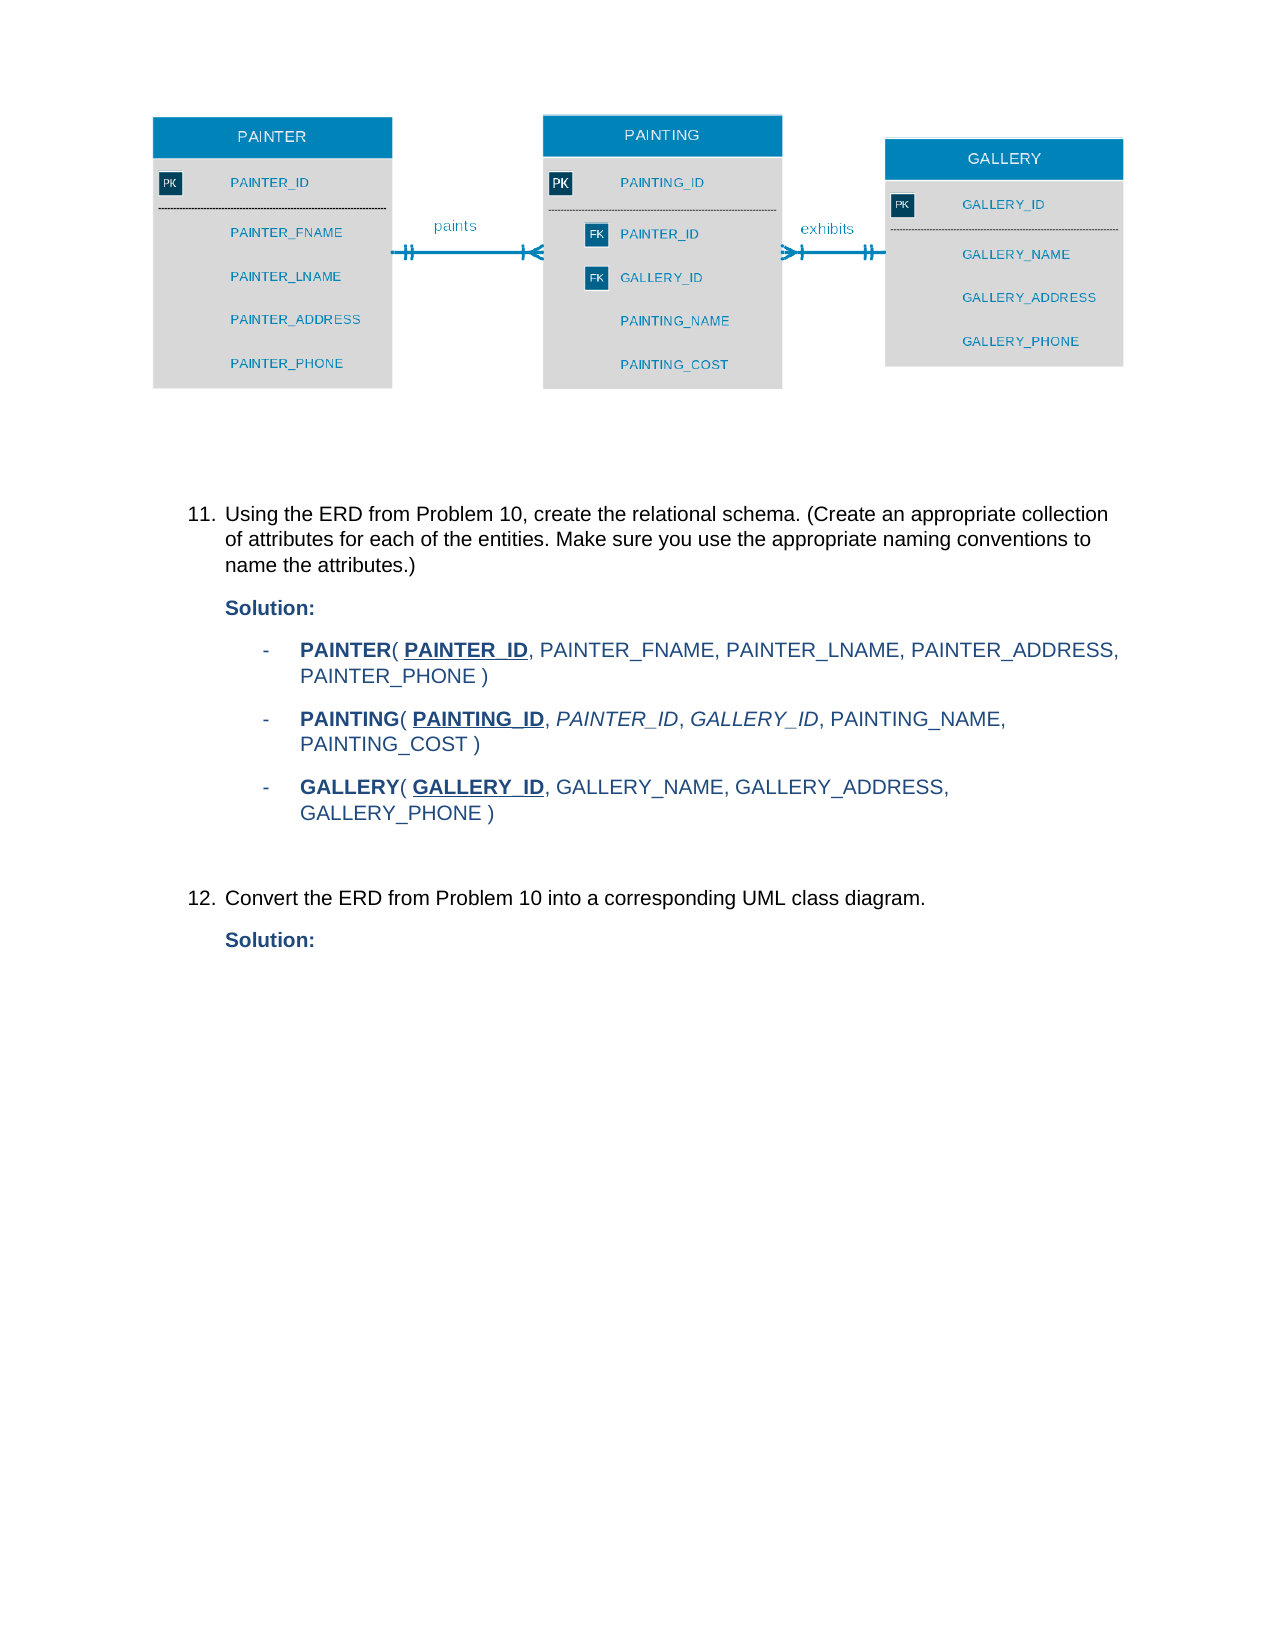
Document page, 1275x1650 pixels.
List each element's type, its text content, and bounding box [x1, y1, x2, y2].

list GALLERY( GALLERY_ID, GALLERY_NAME, GALLERY_ADDRESS, GALLERY_PHONE ) [262, 775, 1125, 824]
list Using the ERD from Problem 10, create the relational schema. (Create an appropriate collection of attributes for each of the entities. Make sure you use the appropriate naming conventions to name the attributes.) [187, 501, 1125, 577]
list PAINTING( PAINTING_ID, PAINTER_ID, GALLERY_ID, PAINTING_NAME, PAINTING_COST ) [262, 706, 1125, 756]
list PAINTER( PAINTER_ID, PAINTER_FNAME, PAINTER_LNAME, PAINTER_ADDRESS, PAINTER_PHONE ) [262, 638, 1125, 688]
text Solution: [225, 596, 1125, 619]
list Convert the ERD from Problem 10 into a corresponding UML class diagram. [187, 886, 1125, 909]
list Solution: [225, 928, 1125, 952]
